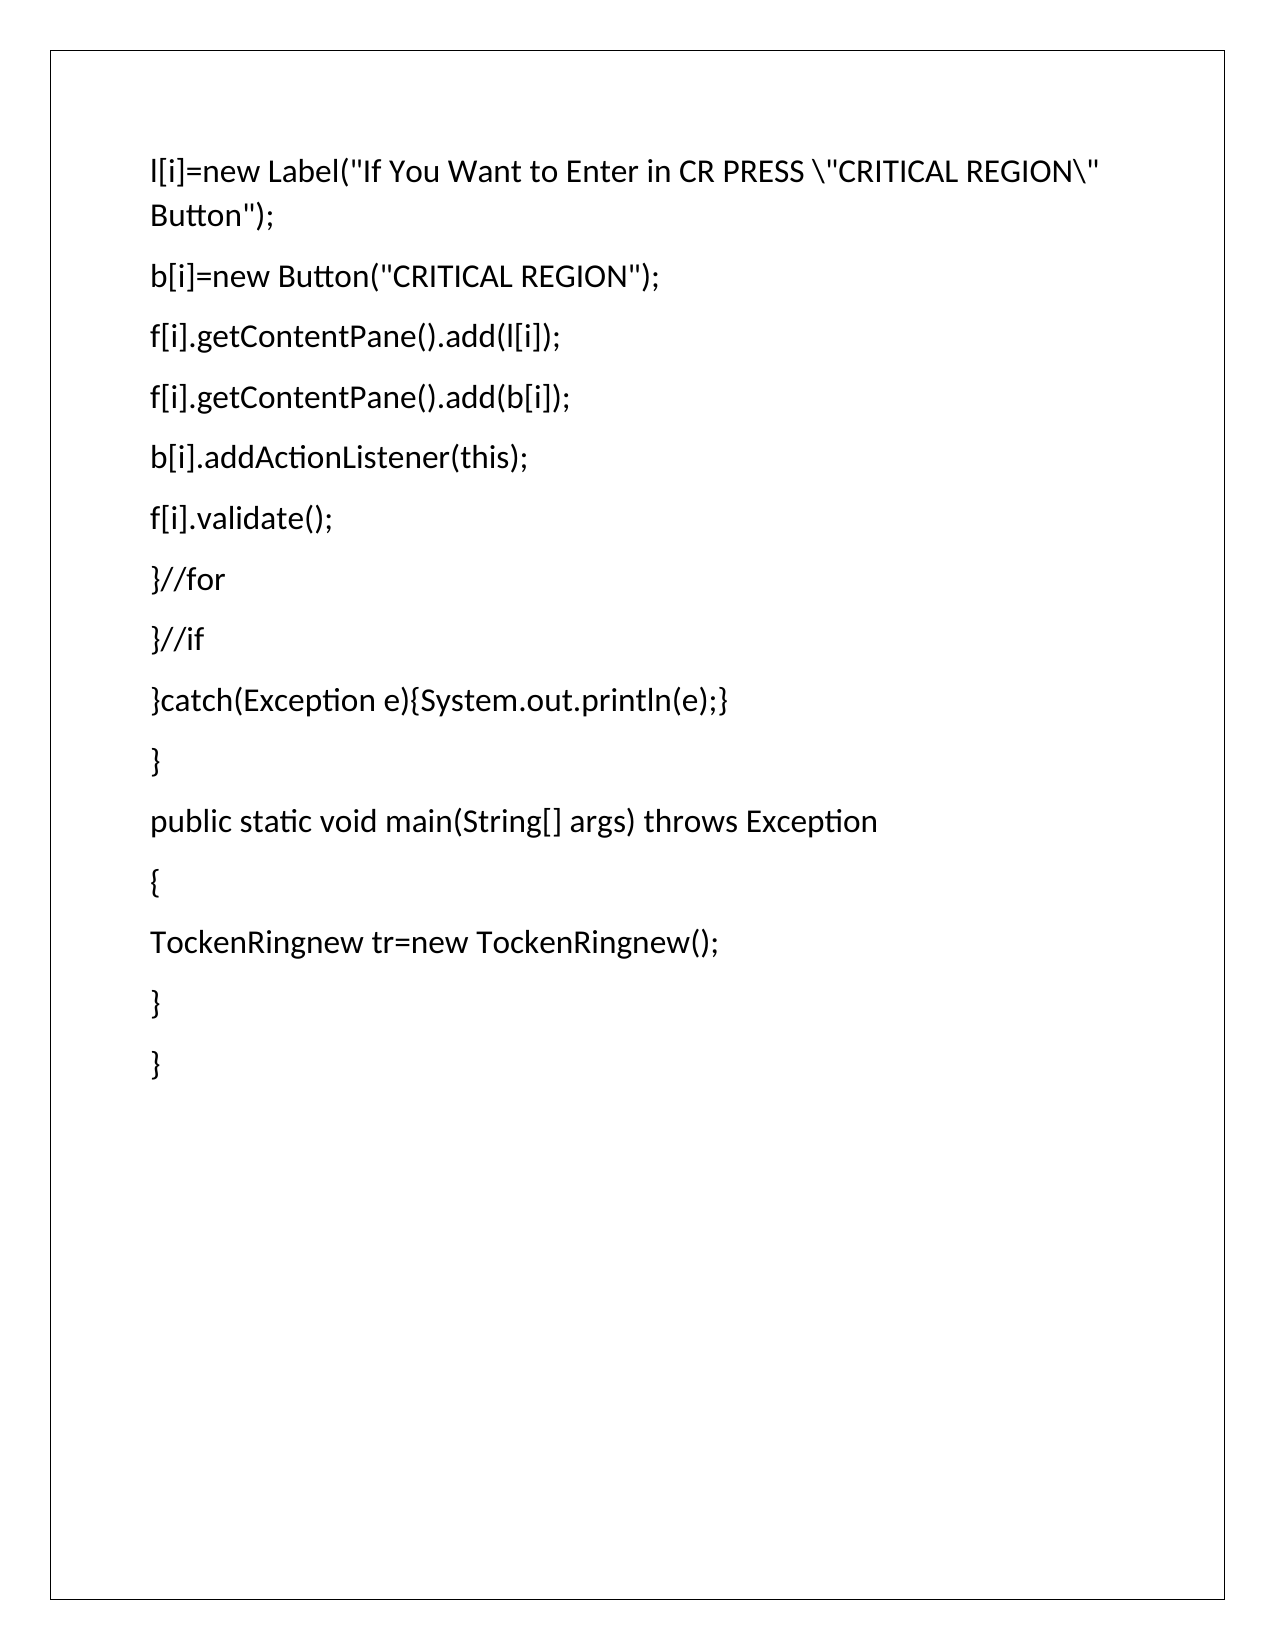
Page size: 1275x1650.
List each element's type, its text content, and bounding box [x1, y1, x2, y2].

text { [150, 861, 1125, 902]
text } [150, 739, 1125, 780]
text b[i]=new Button("CRITICAL REGION"); [150, 254, 1125, 295]
text } [150, 1043, 1125, 1083]
text }//if [150, 618, 1125, 659]
text f[i].getContentPane().add(l[i]); [150, 315, 1125, 356]
text f[i].validate(); [150, 497, 1125, 538]
text f[i].getContentPane().add(b[i]); [150, 376, 1125, 417]
text }catch(Exception e){System.out.println(e);} [150, 679, 1125, 720]
text l[i]=new Label("If You Want to Enter in CR PRESS \"CRITICAL REGION\" Button"); [150, 150, 1125, 235]
text TockenRingnew tr=new TockenRingnew(); [150, 921, 1125, 962]
text }//for [150, 558, 1125, 598]
text b[i].addActionListener(this); [150, 436, 1125, 477]
text } [150, 982, 1125, 1023]
text public static void main(String[] args) throws Exception [150, 800, 1125, 841]
